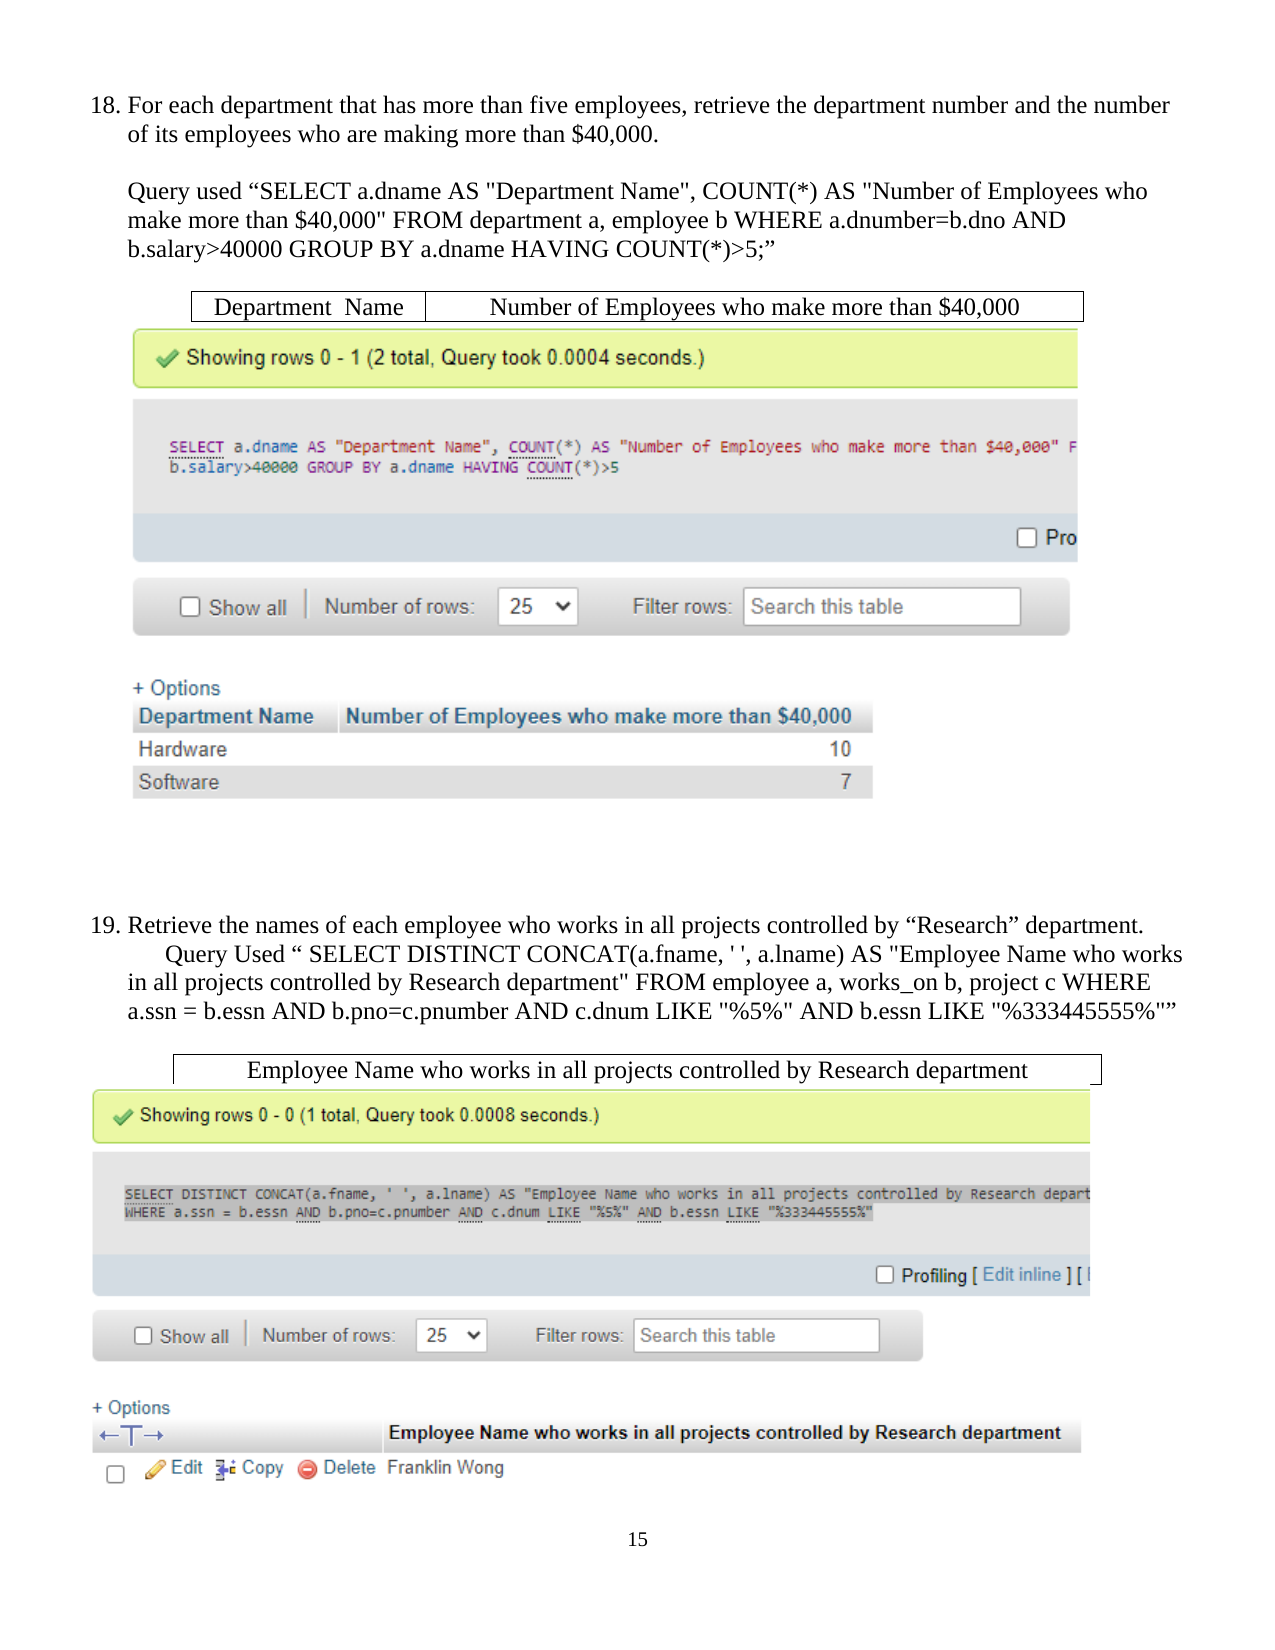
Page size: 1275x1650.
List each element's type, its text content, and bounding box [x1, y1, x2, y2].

list For each department that has more than five employees, retrieve the department number and the number of its employees who are making more than $40,000. [90, 90, 1185, 147]
list Query used “SELECT a.dname AS "Department Name", COUNT(*) AS "Number of Employees who make more than $40,000" FROM department a, employee b WHERE a.dnumber=b.dno AND b.salary>40000 GROUP BY a.dname HAVING COUNT(*)>5;” [127, 176, 1185, 262]
picture [127, 322, 1078, 824]
table_header Department Name [192, 292, 425, 321]
table_header Employee Name who works in all projects controlled by Research department [174, 1055, 1101, 1083]
picture [90, 1084, 1091, 1503]
table_header Number of Employees who make more than $40,000 [426, 292, 1083, 321]
list Query Used “ SELECT DISTINCT CONCAT(a.fname, ' ', a.lname) AS "Employee Name who works in all projects controlled by Research department" FROM employee a, works_on b, project c WHERE a.ssn = b.essn AND b.pno=c.pnumber AND c.dnum LIKE "%5%" AND b.essn LIKE "%333445555%"” [127, 939, 1185, 1025]
list Retrieve the names of each employee who works in all projects controlled by “Research” department. [90, 910, 1185, 939]
